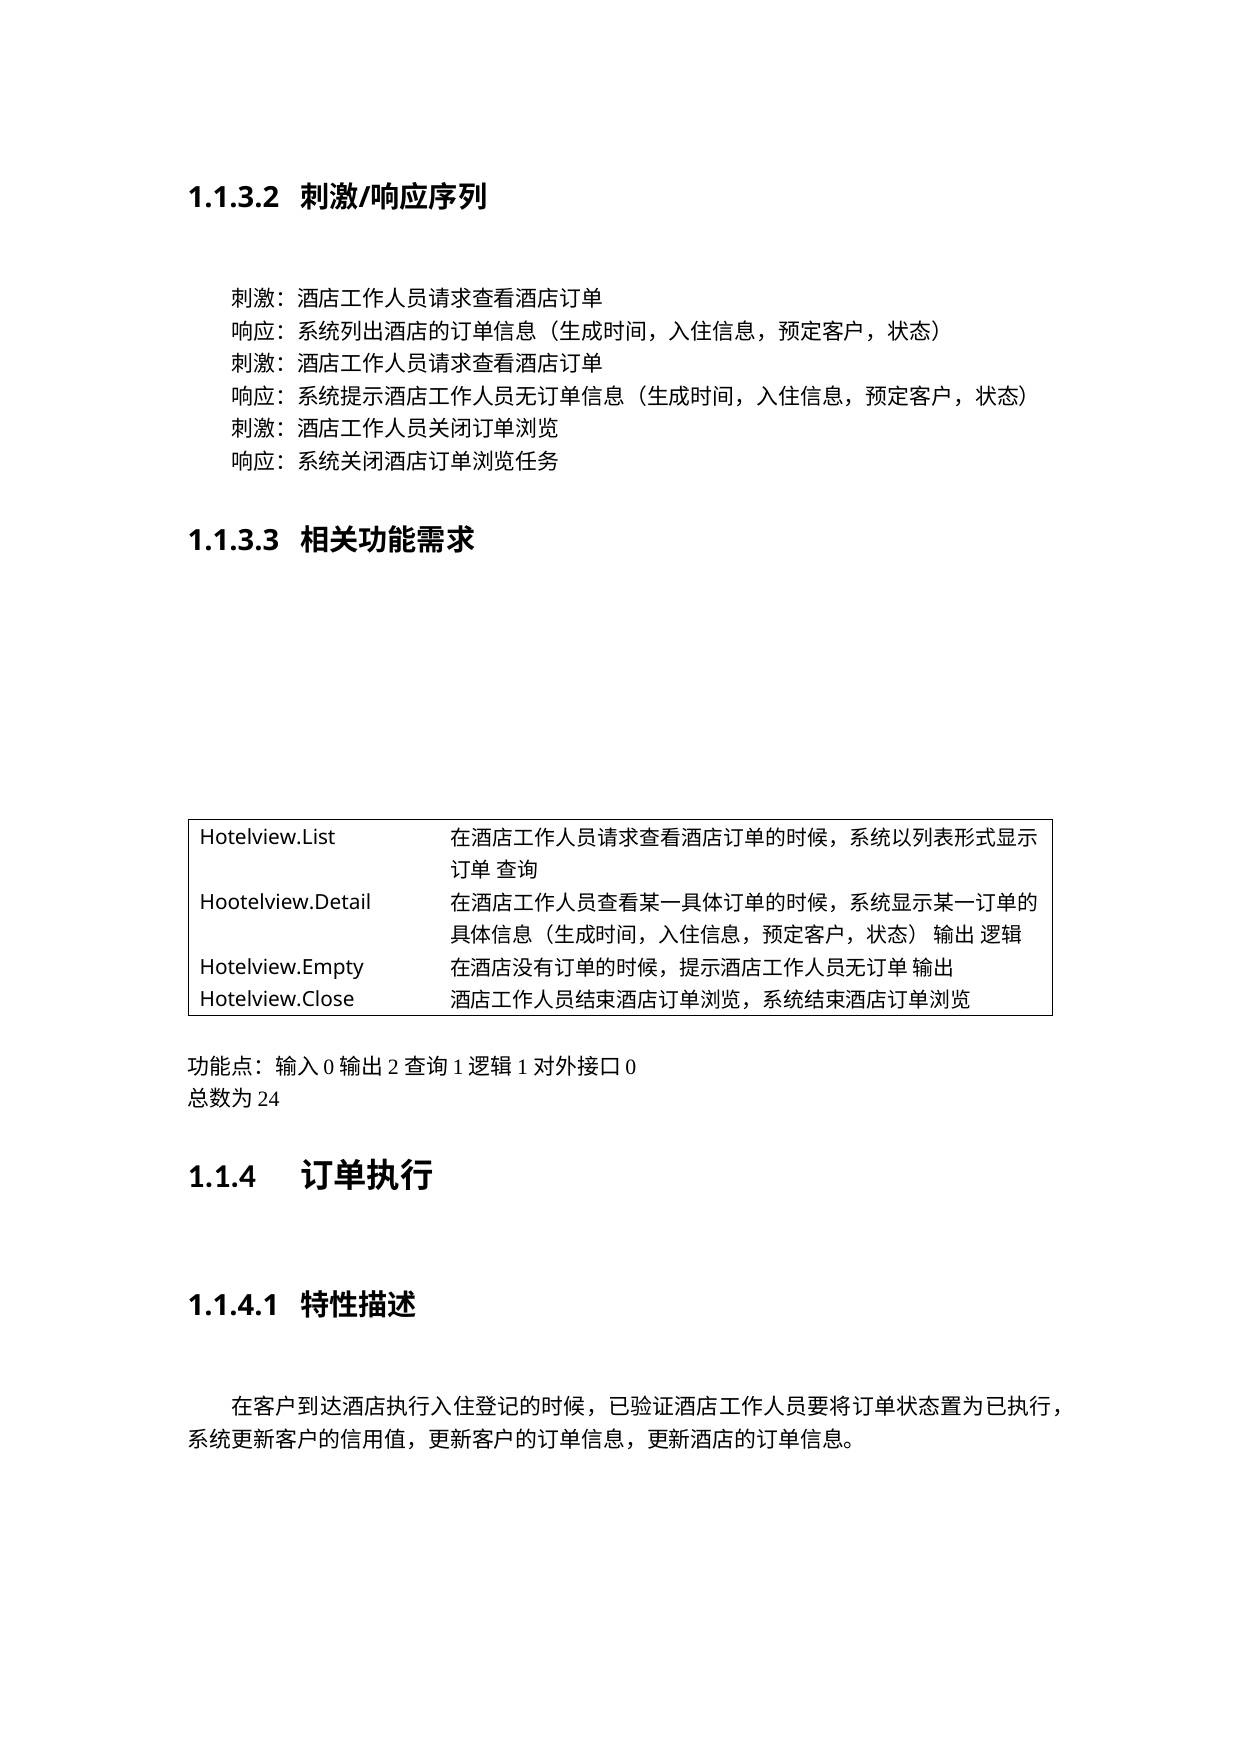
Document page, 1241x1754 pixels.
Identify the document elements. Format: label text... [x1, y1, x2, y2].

text 刺激：酒店工作人员关闭订单浏览 [187, 411, 1053, 443]
table_cell 在酒店工作人员查看某一具体订单的时候，系统显示某一订单的具体信息（生成时间，入住信息，预定客户，状态） 输出 逻辑 [439, 885, 1052, 950]
text 响应：系统关闭酒店订单浏览任务 [187, 443, 1053, 476]
text 总数为24 [187, 1081, 1053, 1113]
table_cell 在酒店没有订单的时候，提示酒店工作人员无订单 输出 [439, 950, 1052, 982]
subtitle 订单执行 [187, 1141, 1053, 1206]
table_cell Hotelview.Close [189, 983, 438, 1015]
text 刺激：酒店工作人员请求查看酒店订单 [187, 346, 1053, 378]
table_header 在酒店工作人员请求查看酒店订单的时候，系统以列表形式显示订单 查询 [439, 820, 1052, 885]
text 响应：系统提示酒店工作人员无订单信息（生成时间，入住信息，预定客户，状态） [187, 378, 1053, 411]
text 功能点：输入0 输出2 查询1 逻辑1 对外接口0 [187, 1048, 1053, 1081]
text 在客户到达酒店执行入住登记的时候，已验证酒店工作人员要将订单状态置为已执行，系统更新客户的信用值，更新客户的订单信息，更新酒店的订单信息。 [187, 1389, 1053, 1454]
subtitle 特性描述 [187, 1270, 1053, 1335]
subtitle 刺激/响应序列 [187, 162, 1053, 227]
table_cell Hotelview.Empty [189, 950, 438, 982]
text 刺激：酒店工作人员请求查看酒店订单 [187, 281, 1053, 313]
table_header Hotelview.List [189, 820, 438, 885]
table_cell 酒店工作人员结束酒店订单浏览，系统结束酒店订单浏览 [439, 983, 1052, 1015]
subtitle 相关功能需求 [187, 505, 1053, 570]
text 响应：系统列出酒店的订单信息（生成时间，入住信息，预定客户，状态） [187, 313, 1053, 346]
table_cell Hootelview.Detail [189, 885, 438, 950]
